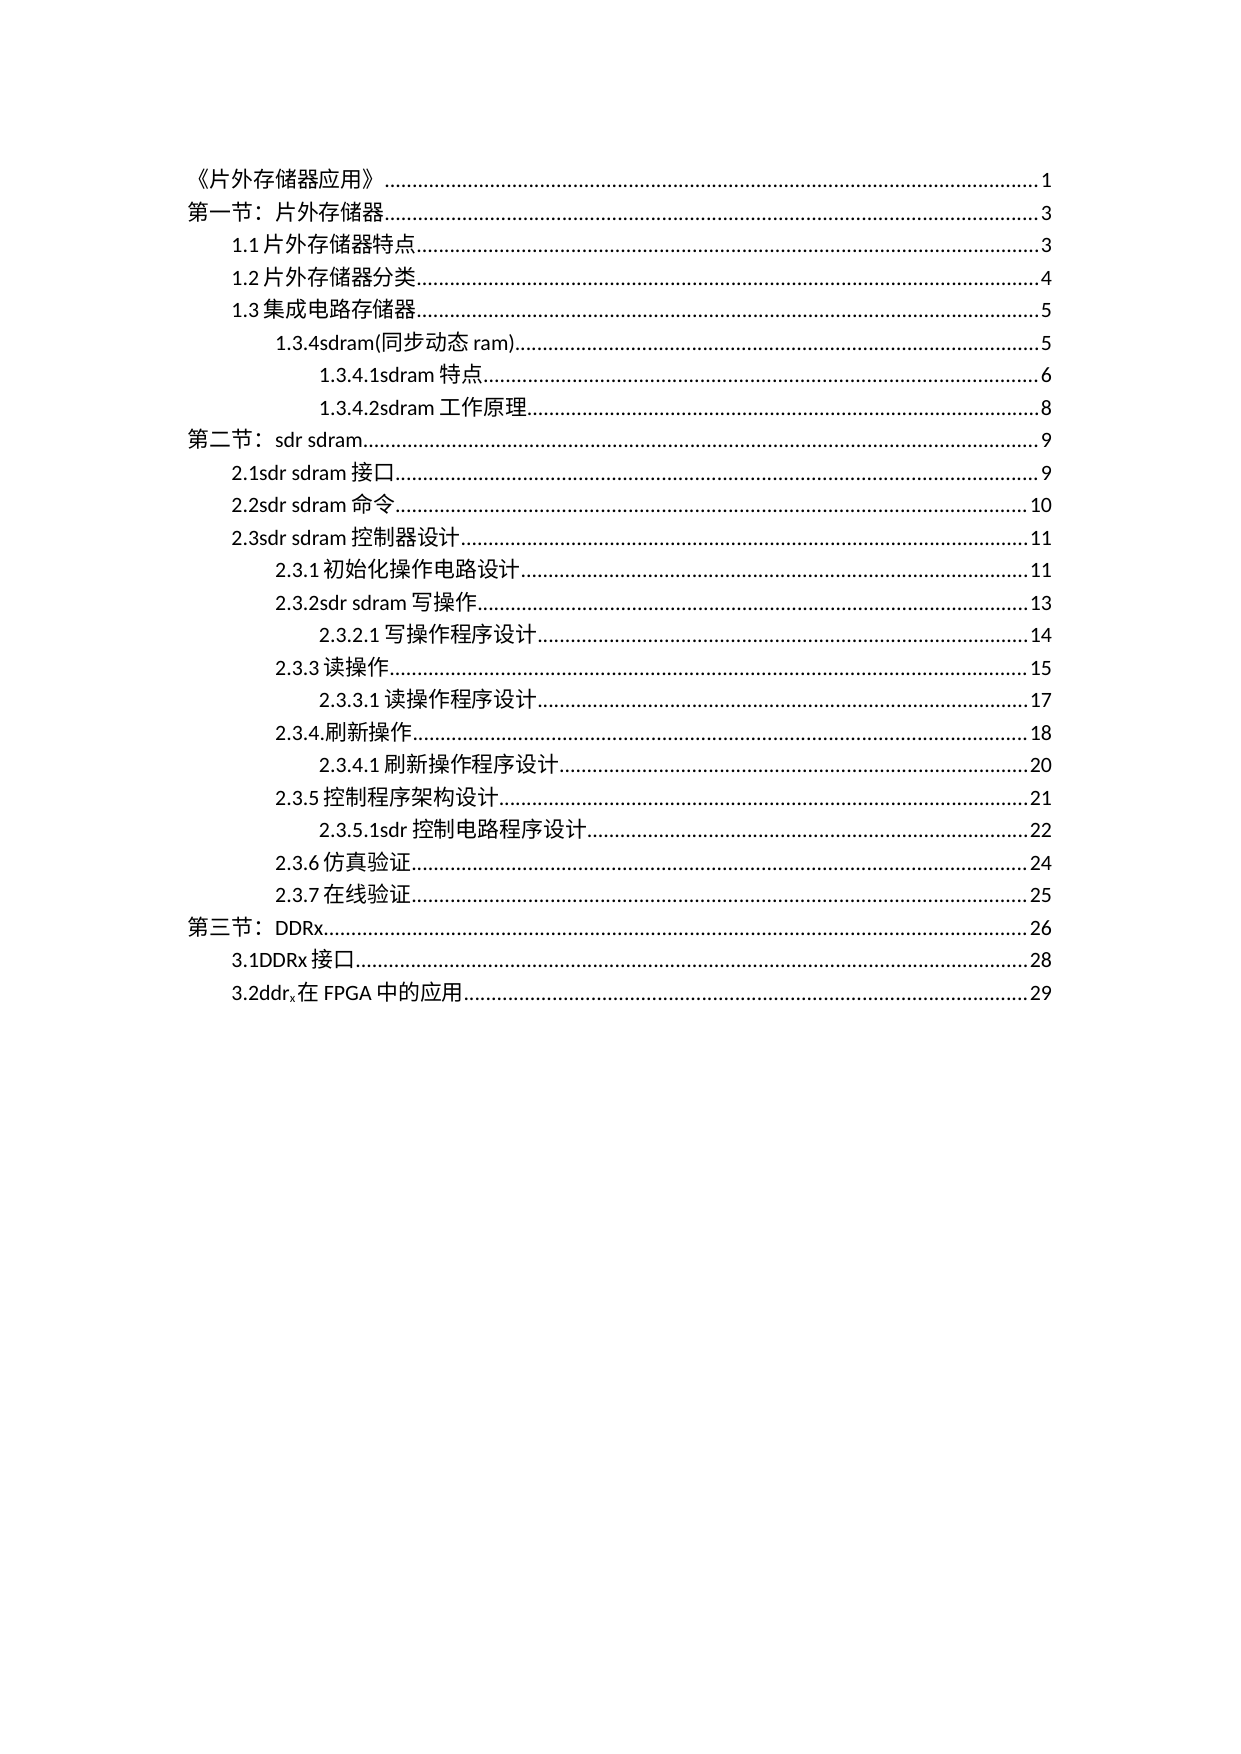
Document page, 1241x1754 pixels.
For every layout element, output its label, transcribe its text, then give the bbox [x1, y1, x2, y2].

text 1.3.4sdram(同步动态ram) 5 [275, 324, 1053, 357]
text 3.2ddrx在FPGA中的应用 29 [231, 974, 1053, 1007]
text 2.3.7在线验证 25 [275, 877, 1053, 909]
text 1.2片外存储器分类 4 [231, 259, 1053, 292]
text 2.3.3读操作 15 [275, 649, 1053, 682]
text 2.3sdr sdram控制器设计 11 [231, 519, 1053, 552]
text 2.1sdr sdram接口 9 [231, 454, 1053, 487]
text 1.3.4.2sdram工作原理 8 [319, 389, 1053, 422]
text 2.3.1初始化操作电路设计 11 [275, 552, 1053, 584]
text 2.3.5控制程序架构设计 21 [275, 779, 1053, 812]
text 《片外存储器应用》 1 [187, 162, 1053, 194]
text 1.3.4.1sdram特点 6 [319, 357, 1053, 389]
text 2.3.5.1sdr控制电路程序设计 22 [319, 812, 1053, 844]
text 2.3.4.1刷新操作程序设计 20 [319, 747, 1053, 779]
text 2.3.2.1写操作程序设计 14 [319, 617, 1053, 649]
text 2.3.3.1读操作程序设计 17 [319, 682, 1053, 714]
text 2.3.2sdr sdram写操作 13 [275, 584, 1053, 617]
text 1.1片外存储器特点 3 [231, 227, 1053, 259]
text 1.3集成电路存储器 5 [231, 292, 1053, 324]
text 第二节：sdr sdram 9 [187, 422, 1053, 454]
text 第一节：片外存储器 3 [187, 194, 1053, 227]
text 第三节：DDRx 26 [187, 909, 1053, 942]
text 3.1DDRx接口 28 [231, 942, 1053, 974]
text 2.3.4.刷新操作 18 [275, 714, 1053, 747]
text 2.2sdr sdram命令 10 [231, 487, 1053, 519]
text 2.3.6仿真验证 24 [275, 844, 1053, 877]
